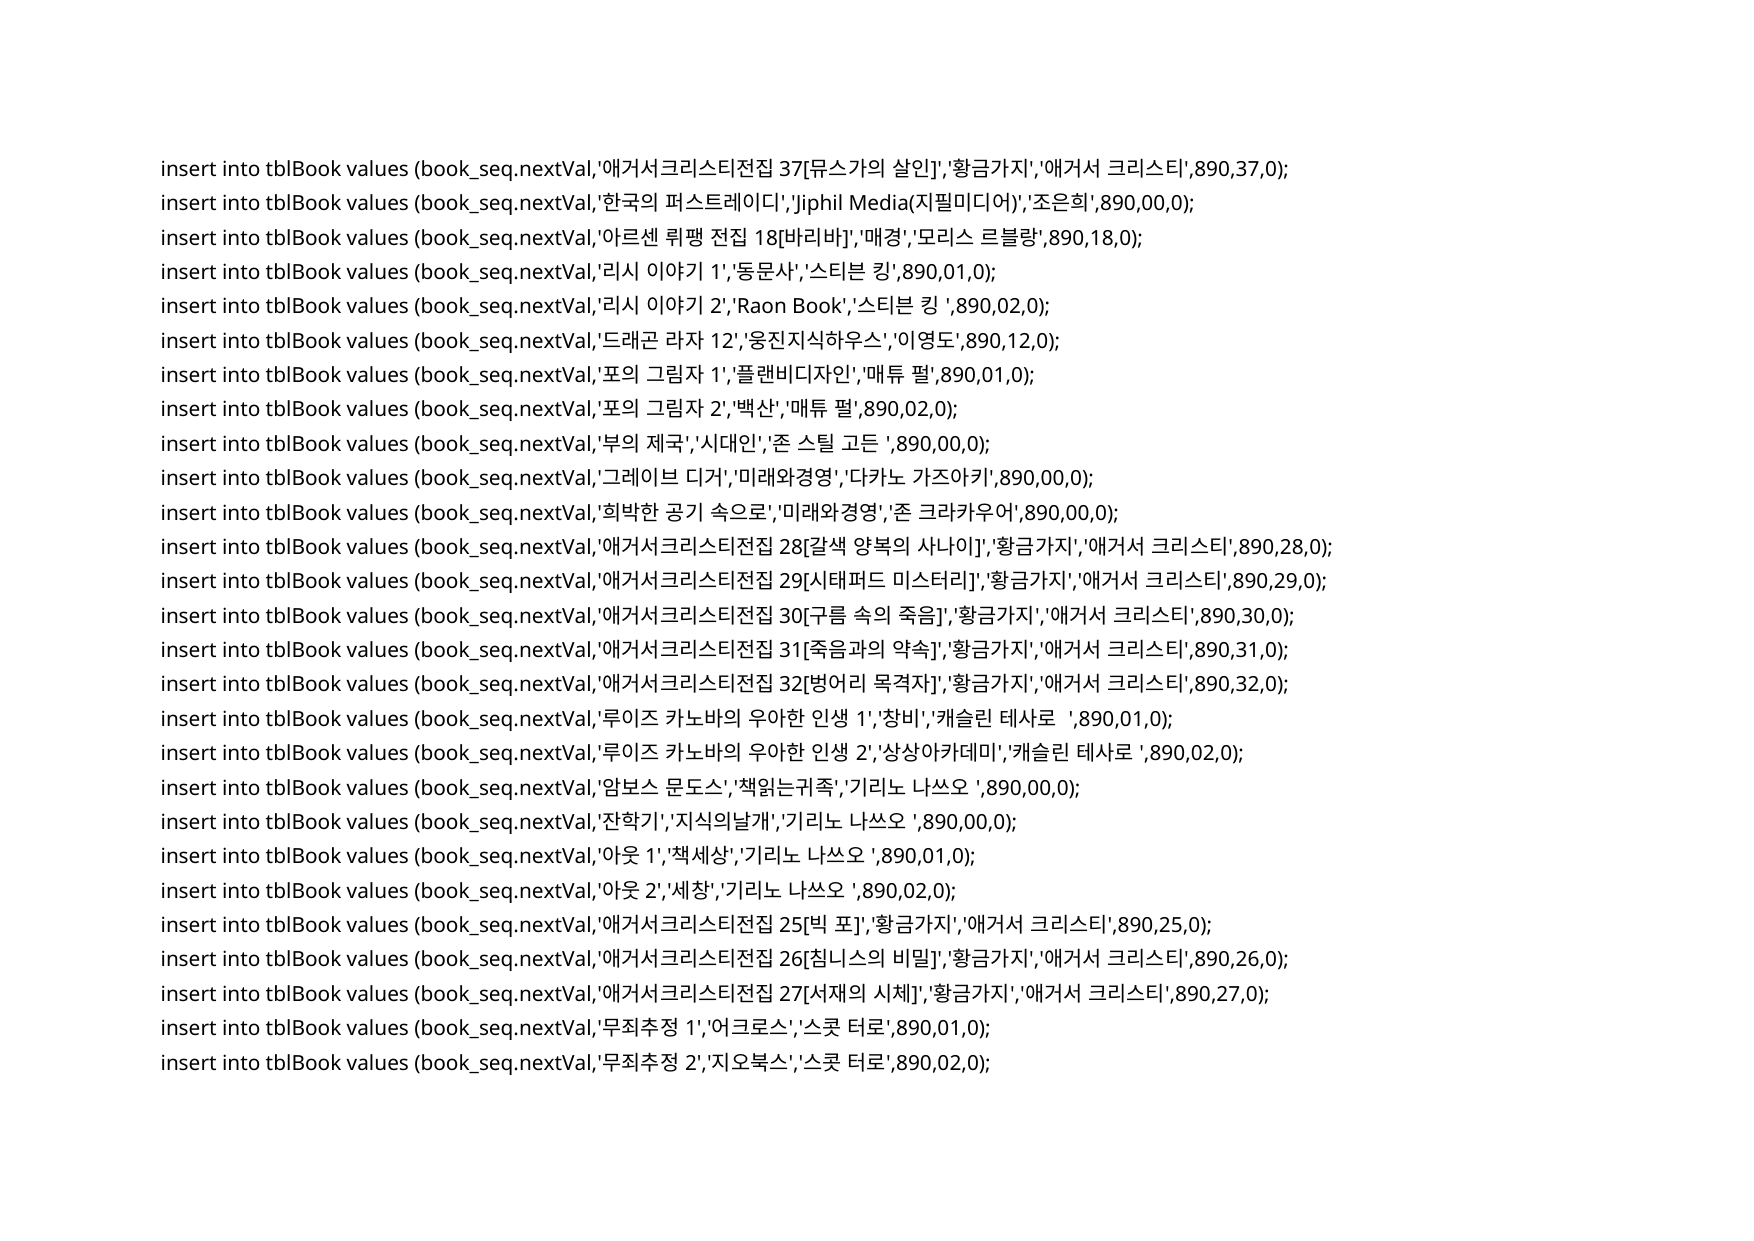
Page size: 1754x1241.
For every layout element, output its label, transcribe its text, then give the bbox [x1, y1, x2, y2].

table_cell insert into tblBook values (book_seq.nextVal,'루이즈 카노바의 우아한 인생 2','상상아카데미','캐슬린 테사로 ',890,02,0); [150, 734, 1606, 769]
table_cell insert into tblBook values (book_seq.nextVal,'애거서크리스티전집28[갈색 양복의 사나이]','황금가지','애거서 크리스티',890,28,0); [150, 528, 1606, 562]
table_cell insert into tblBook values (book_seq.nextVal,'애거서크리스티전집26[침니스의 비밀]','황금가지','애거서 크리스티',890,26,0); [150, 941, 1606, 975]
table_cell insert into tblBook values (book_seq.nextVal,'애거서크리스티전집31[죽음과의 약속]','황금가지','애거서 크리스티',890,31,0); [150, 631, 1606, 666]
table_cell insert into tblBook values (book_seq.nextVal,'그레이브 디거','미래와경영','다카노 가즈아키',890,00,0); [150, 459, 1606, 494]
table_cell insert into tblBook values (book_seq.nextVal,'아웃1','책세상','기리노 나쓰오 ',890,01,0); [150, 838, 1606, 872]
table_cell insert into tblBook values (book_seq.nextVal,'한국의 퍼스트레이디','Jiphil Media(지필미디어)','조은희',890,00,0); [150, 184, 1606, 219]
table_cell insert into tblBook values (book_seq.nextVal,'애거서크리스티전집27[서재의 시체]','황금가지','애거서 크리스티',890,27,0); [150, 975, 1606, 1009]
table_cell insert into tblBook values (book_seq.nextVal,'무죄추정 1','어크로스','스콧 터로',890,01,0); [150, 1009, 1606, 1044]
table_cell insert into tblBook values (book_seq.nextVal,'애거서크리스티전집37[뮤스가의 살인]','황금가지','애거서 크리스티',890,37,0); [150, 150, 1606, 184]
table_cell insert into tblBook values (book_seq.nextVal,'드래곤 라자 12','웅진지식하우스','이영도',890,12,0); [150, 322, 1606, 356]
table_cell insert into tblBook values (book_seq.nextVal,'리시 이야기 2','Raon Book','스티븐 킹 ',890,02,0); [150, 288, 1606, 322]
table_cell insert into tblBook values (book_seq.nextVal,'암보스 문도스','책읽는귀족','기리노 나쓰오 ',890,00,0); [150, 769, 1606, 803]
table_cell insert into tblBook values (book_seq.nextVal,'루이즈 카노바의 우아한 인생 1','창비','캐슬린 테사로 ',890,01,0); [150, 700, 1606, 734]
table_cell insert into tblBook values (book_seq.nextVal,'애거서크리스티전집29[시태퍼드 미스터리]','황금가지','애거서 크리스티',890,29,0); [150, 563, 1606, 597]
table_cell insert into tblBook values (book_seq.nextVal,'포의 그림자 2','백산','매튜 펄',890,02,0); [150, 391, 1606, 425]
table_cell insert into tblBook values (book_seq.nextVal,'애거서크리스티전집32[벙어리 목격자]','황금가지','애거서 크리스티',890,32,0); [150, 666, 1606, 700]
table_cell insert into tblBook values (book_seq.nextVal,'무죄추정 2','지오북스','스콧 터로',890,02,0); [150, 1044, 1606, 1078]
table_cell insert into tblBook values (book_seq.nextVal,'포의 그림자 1','플랜비디자인','매튜 펄',890,01,0); [150, 356, 1606, 391]
table_cell insert into tblBook values (book_seq.nextVal,'애거서크리스티전집30[구름 속의 죽음]','황금가지','애거서 크리스티',890,30,0); [150, 597, 1606, 631]
table_cell insert into tblBook values (book_seq.nextVal,'아르센 뤼팽 전집 18[바리바]','매경','모리스 르블랑',890,18,0); [150, 219, 1606, 253]
table_cell insert into tblBook values (book_seq.nextVal,'부의 제국','시대인','존 스틸 고든 ',890,00,0); [150, 425, 1606, 459]
table_cell insert into tblBook values (book_seq.nextVal,'잔학기','지식의날개','기리노 나쓰오 ',890,00,0); [150, 803, 1606, 837]
table_cell insert into tblBook values (book_seq.nextVal,'애거서크리스티전집25[빅 포]','황금가지','애거서 크리스티',890,25,0); [150, 906, 1606, 941]
table_cell insert into tblBook values (book_seq.nextVal,'리시 이야기 1','동문사','스티븐 킹',890,01,0); [150, 253, 1606, 287]
table_cell insert into tblBook values (book_seq.nextVal,'희박한 공기 속으로','미래와경영','존 크라카우어',890,00,0); [150, 494, 1606, 528]
table_cell insert into tblBook values (book_seq.nextVal,'아웃2','세창','기리노 나쓰오 ',890,02,0); [150, 872, 1606, 906]
